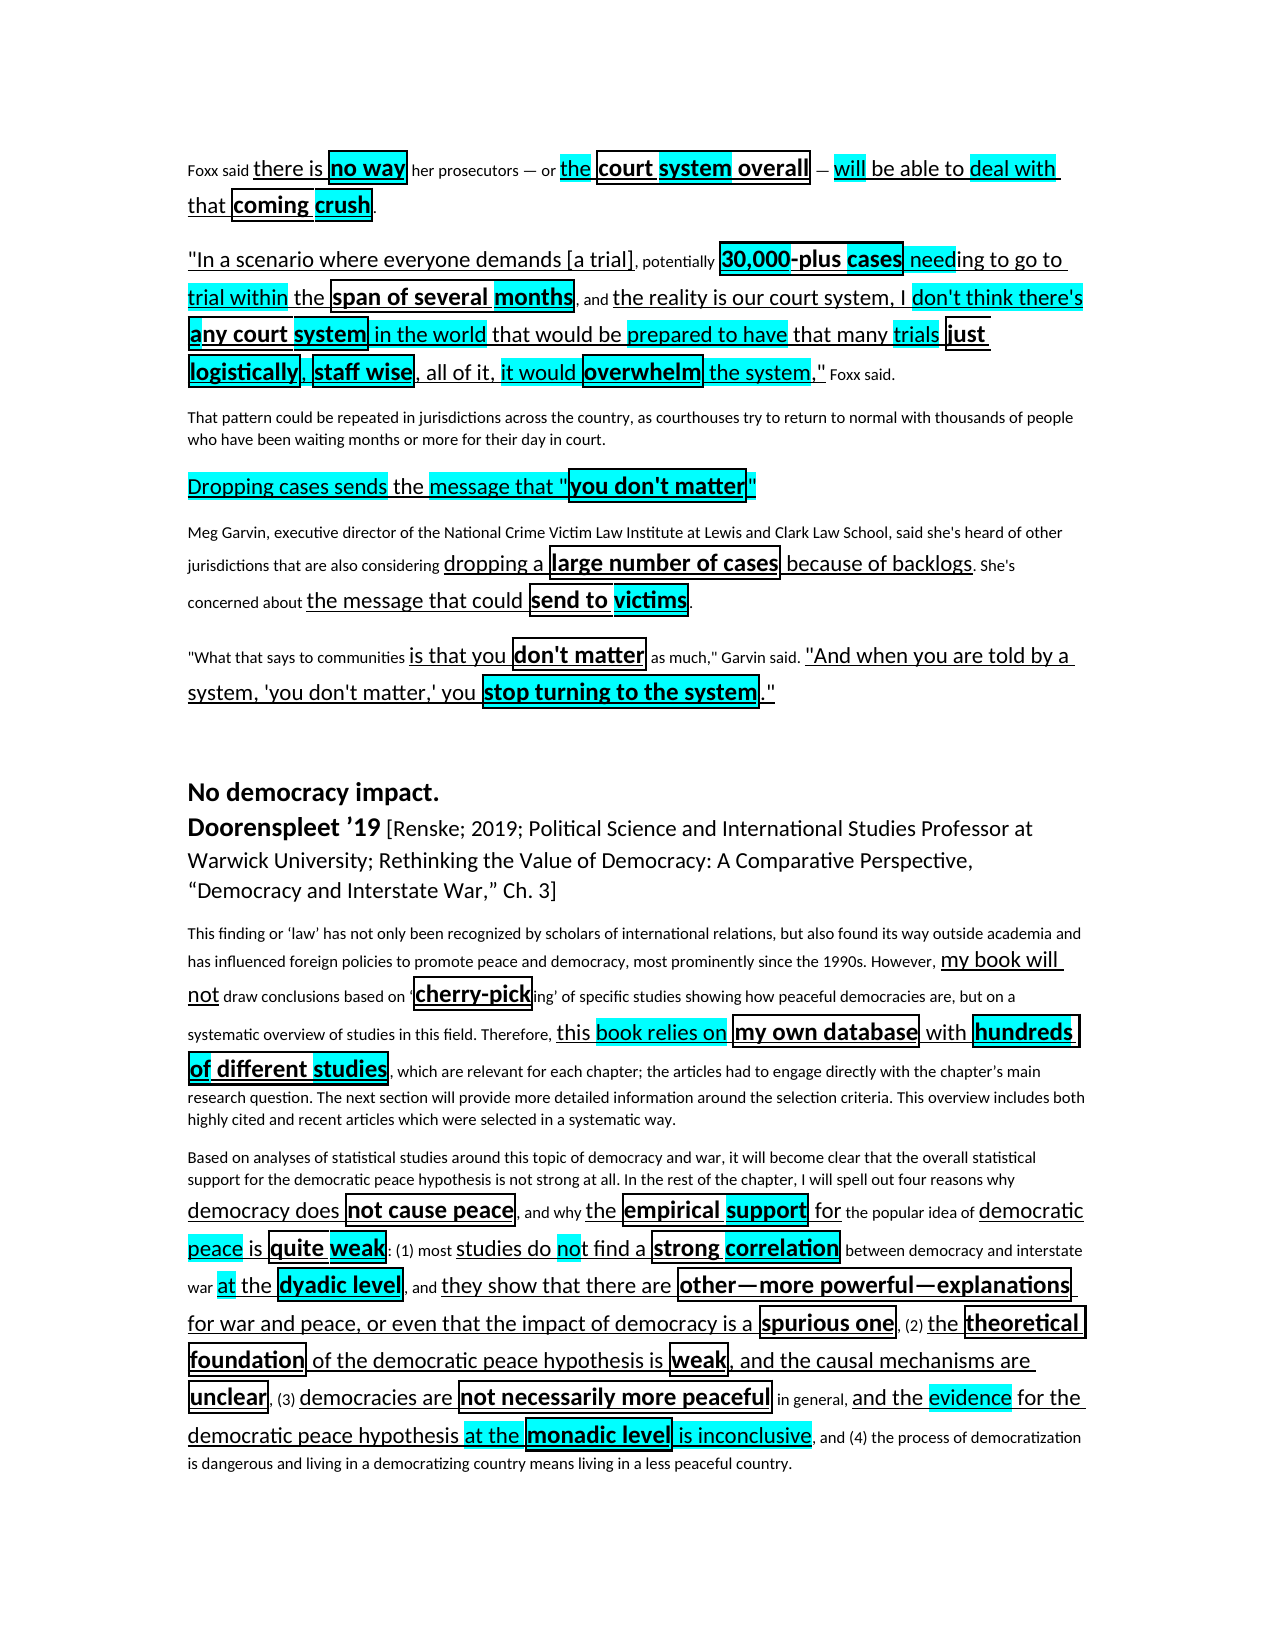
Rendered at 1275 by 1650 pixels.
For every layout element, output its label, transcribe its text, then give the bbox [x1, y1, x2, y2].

text "What that says to communities is that you don't matter as much," Garvin said. "And when you are told by a system, 'you don't matter,' you stop turning to the system." [187, 637, 1087, 709]
text Doorenspleet ’19 [Renske; 2019; Political Science and International Studies Professor at Warwick University; Rethinking the Value of Democracy: A Comparative Perspective, “Democracy and Interstate War,” Ch. 3] [187, 811, 1087, 904]
text That pattern could be repeated in jurisdictions across the country, as courthouses try to return to normal with thousands of people who have been waiting months or more for their day in court. [187, 408, 1087, 450]
text Meg Garvin, executive director of the National Crime Victim Law Institute at Lewis and Clark Law School, said she's heard of other jurisdictions that are also considering dropping a large number of cases because of backlogs. She's concerned about the message that could send to victims. [187, 522, 1087, 617]
text Dropping cases sends the message that "you don't matter" [747, 468, 1087, 503]
text Foxx said there is no way her prosecutors — or the court system overall — will be able to deal with that coming crush. [187, 150, 1087, 222]
subtitle No democracy impact. [187, 775, 1087, 808]
text This finding or ‘law’ has not only been recognized by scholars of international relations, but also found its way outside academia and has influenced foreign policies to promote peace and democracy, most prominently since the 1990s. However, my book will not draw conclusions based on ‘cherry-picking’ of specific studies showing how peaceful democracies are, but on a systematic overview of studies in this field. Therefore, this book relies on my own database with hundreds of different studies, which are relevant for each chapter; the articles had to engage directly with the chapter’s main research question. The next section will provide more detailed information around the selection criteria. This overview includes both highly cited and recent articles which were selected in a systematic way. [187, 923, 1087, 1129]
text Dropping cases sends the message that "you don't matter" [187, 468, 568, 496]
text "In a scenario where everyone demands [a trial], potentially 30,000-plus cases needing to go to trial within the span of several months, and the reality is our court system, I don't think there's any court system in the world that would be prepared to have that many trials just logistically, staff wise, all of it, it would overwhelm the system," Foxx said. [187, 241, 1087, 388]
text Based on analyses of statistical studies around this topic of democracy and war, it will become clear that the overall statistical support for the democratic peace hypothesis is not strong at all. In the rest of the chapter, I will spell out four reasons why democracy does not cause peace, and why the empirical support for the popular idea of democratic peace is quite weak: (1) most studies do not find a strong correlation between democracy and interstate war at the dyadic level, and they show that there are other—more powerful—explanations for war and peace, or even that the impact of democracy is a spurious one, (2) the theoretical foundation of the democratic peace hypothesis is weak, and the causal mechanisms are unclear, (3) democracies are not necessarily more peaceful in general, and the evidence for the democratic peace hypothesis at the monadic level is inconclusive, and (4) the process of democratization is dangerous and living in a democratizing country means living in a less peaceful country. [187, 1148, 1087, 1473]
